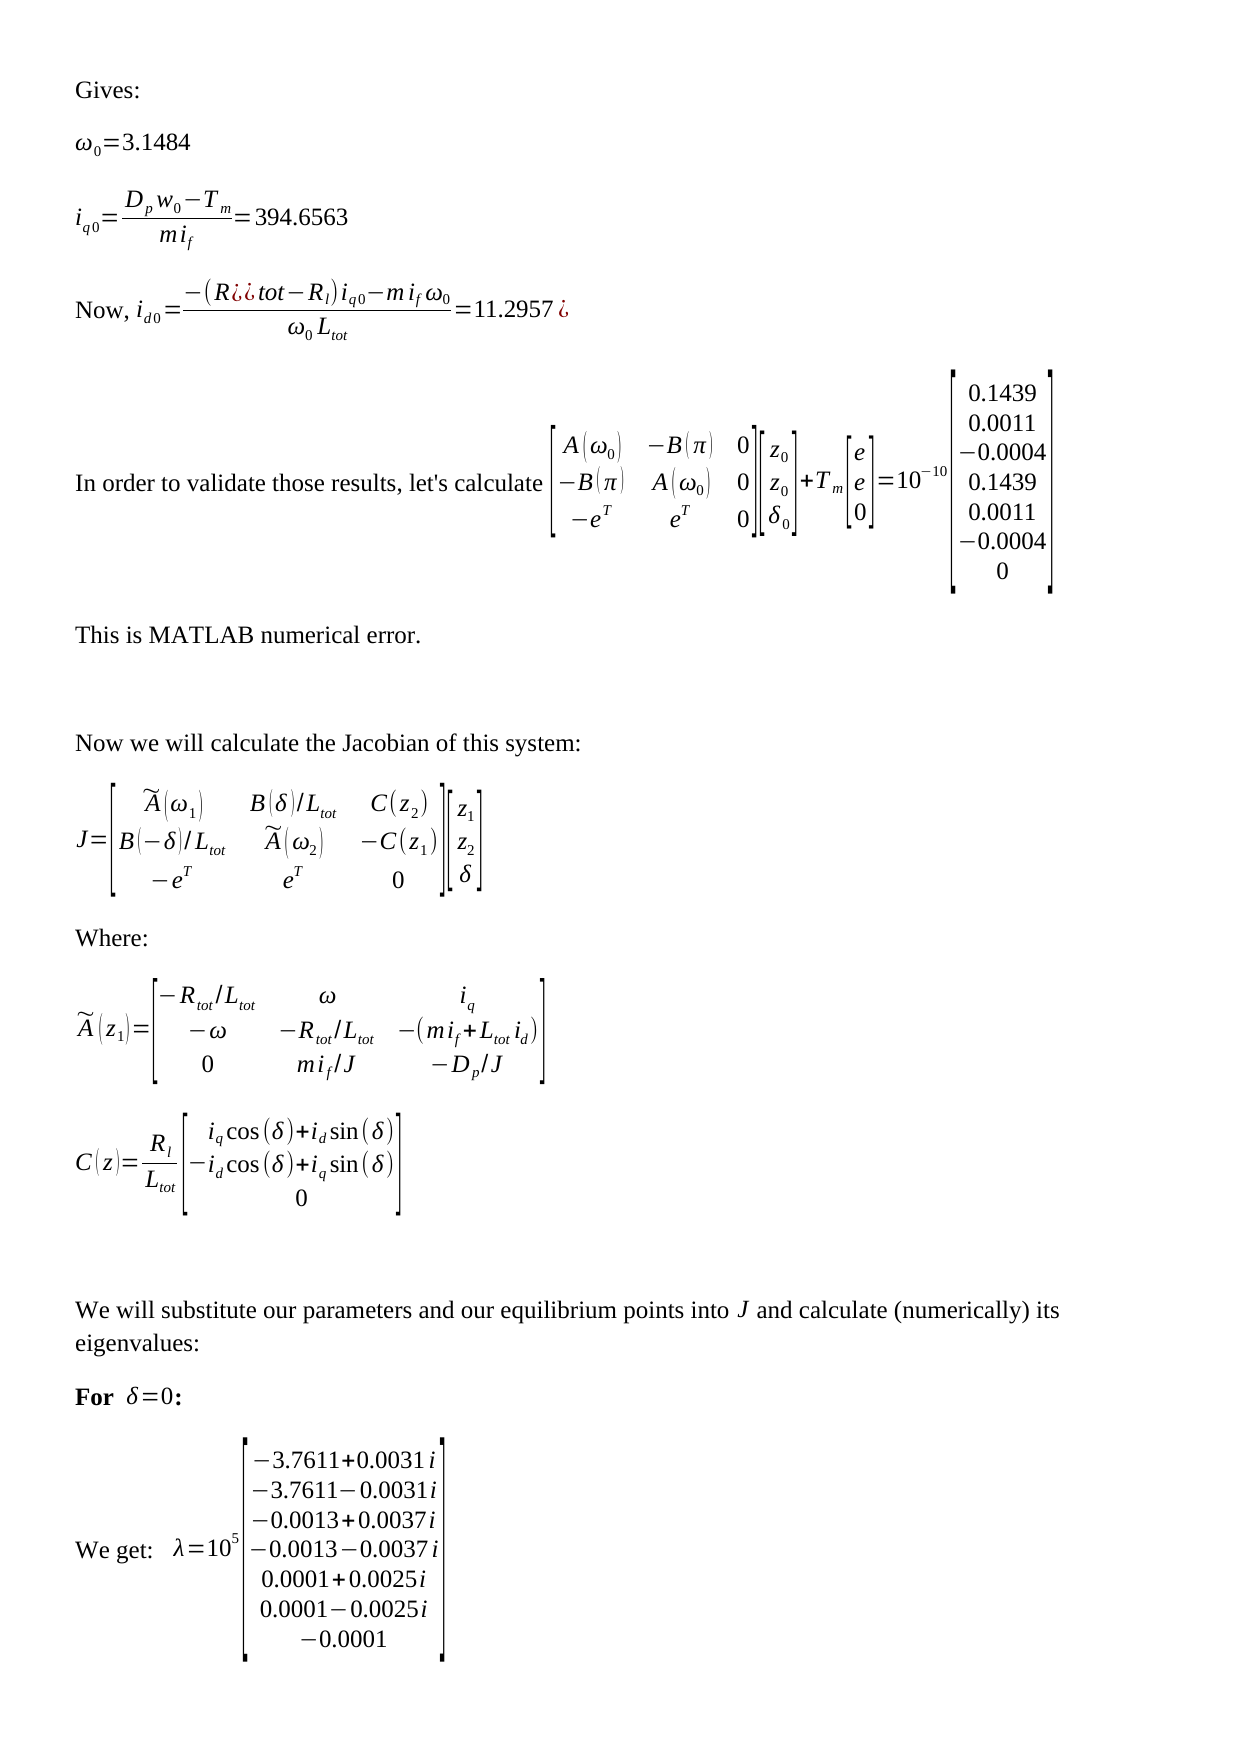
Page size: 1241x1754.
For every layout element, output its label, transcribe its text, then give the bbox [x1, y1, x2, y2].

text We will substitute our parameters and our equilibrium points into and calculate (numerically) its eigenvalues: [75, 1295, 1165, 1357]
text Where: [75, 923, 1165, 952]
text Now, [75, 277, 1165, 343]
text This is MATLAB numerical error. [75, 621, 1165, 649]
text Now we will calculate the Jacobian of this system: [75, 728, 1165, 757]
text For : [75, 1382, 1165, 1411]
text We get: [75, 1436, 1165, 1663]
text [75, 369, 1165, 595]
text Gives: [75, 75, 1165, 104]
